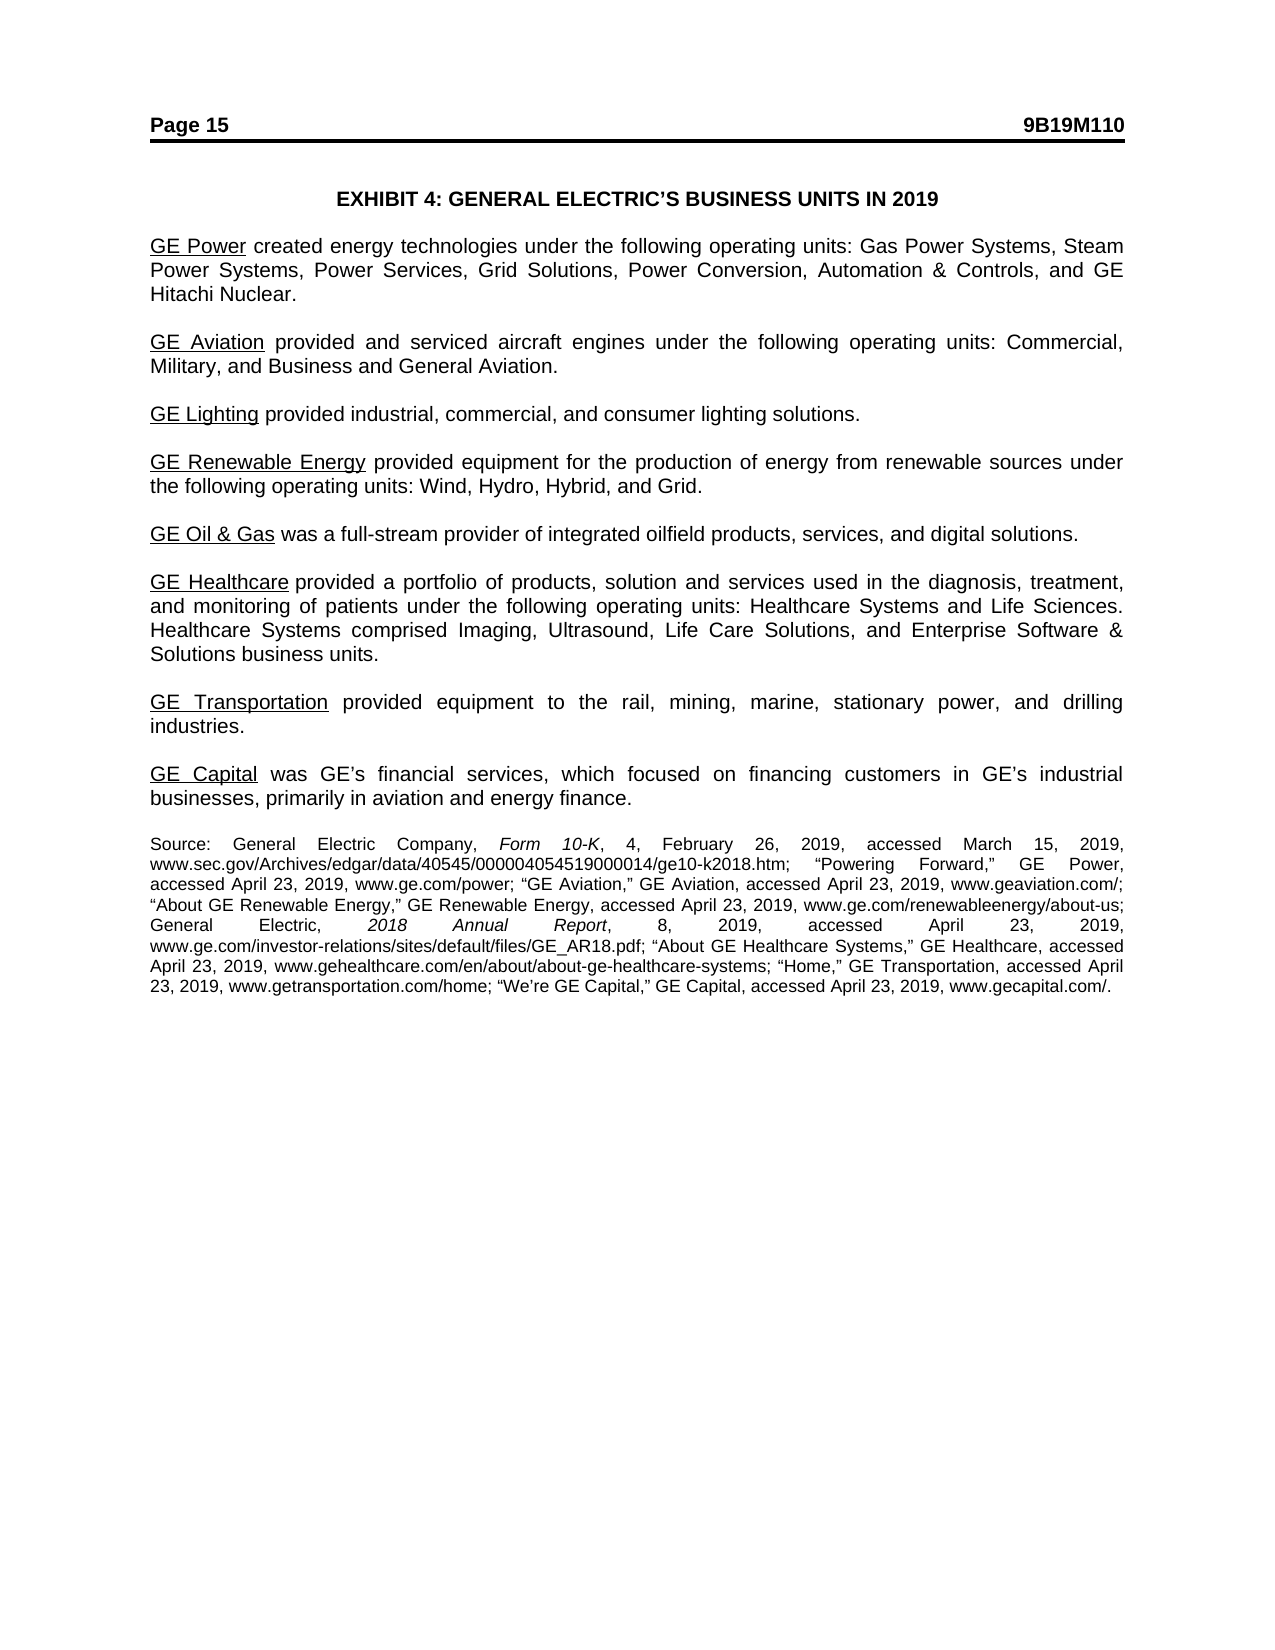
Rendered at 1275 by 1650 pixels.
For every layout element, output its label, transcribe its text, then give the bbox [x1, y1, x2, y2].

text GE Transportation provided equipment to the rail, mining, marine, stationary power, and drilling industries. [150, 689, 1125, 737]
text GE Power created energy technologies under the following operating units: Gas Power Systems, Steam Power Systems, Power Services, Grid Solutions, Power Conversion, Automation & Controls, and GE Hitachi Nuclear. [150, 234, 1125, 306]
text GE Renewable Energy provided equipment for the production of energy from renewable sources under the following operating units: Wind, Hydro, Hybrid, and Grid. [150, 450, 1125, 498]
text GE Capital was GE’s financial services, which focused on financing customers in GE’s industrial businesses, primarily in aviation and energy finance. [150, 761, 1125, 809]
text Source: General Electric Company, Form 10-K, 4, February 26, 2019, accessed March 15, 2019, www.sec.gov/Archives/edgar/data/40545/000004054519000014/ge10-k2018.htm; “Powering Forward,” GE Power, accessed April 23, 2019, www.ge.com/power; “GE Aviation,” GE Aviation, accessed April 23, 2019, www.geaviation.com/; “About GE Renewable Energy,” GE Renewable Energy, accessed April 23, 2019, www.ge.com/renewableenergy/about-us; General Electric, 2018 Annual Report, 8, 2019, accessed April 23, 2019, www.ge.com/investor-relations/sites/default/files/GE_AR18.pdf; “About GE Healthcare Systems,” GE Healthcare, accessed April 23, 2019, www.gehealthcare.com/en/about/about-ge-healthcare-systems; “Home,” GE Transportation, accessed April 23, 2019, www.getransportation.com/home; “We’re GE Capital,” GE Capital, accessed April 23, 2019, www.gecapital.com/. [150, 833, 1125, 997]
text GE Healthcare provided a portfolio of products, solution and services used in the diagnosis, treatment, and monitoring of patients under the following operating units: Healthcare Systems and Life Sciences. Healthcare Systems comprised Imaging, Ultrasound, Life Care Solutions, and Enterprise Software & Solutions business units. [150, 570, 1125, 666]
text EXHIBIT 4: GENERAL ELECTRIC’S BUSINESS UNITS IN 2019 [150, 186, 1125, 210]
text GE Aviation provided and serviced aircraft engines under the following operating units: Commercial, Military, and Business and General Aviation. [150, 330, 1125, 378]
text GE Oil & Gas was a full-stream provider of integrated oilfield products, services, and digital solutions. [150, 522, 1125, 546]
text GE Lighting provided industrial, commercial, and consumer lighting solutions. [150, 402, 1125, 426]
